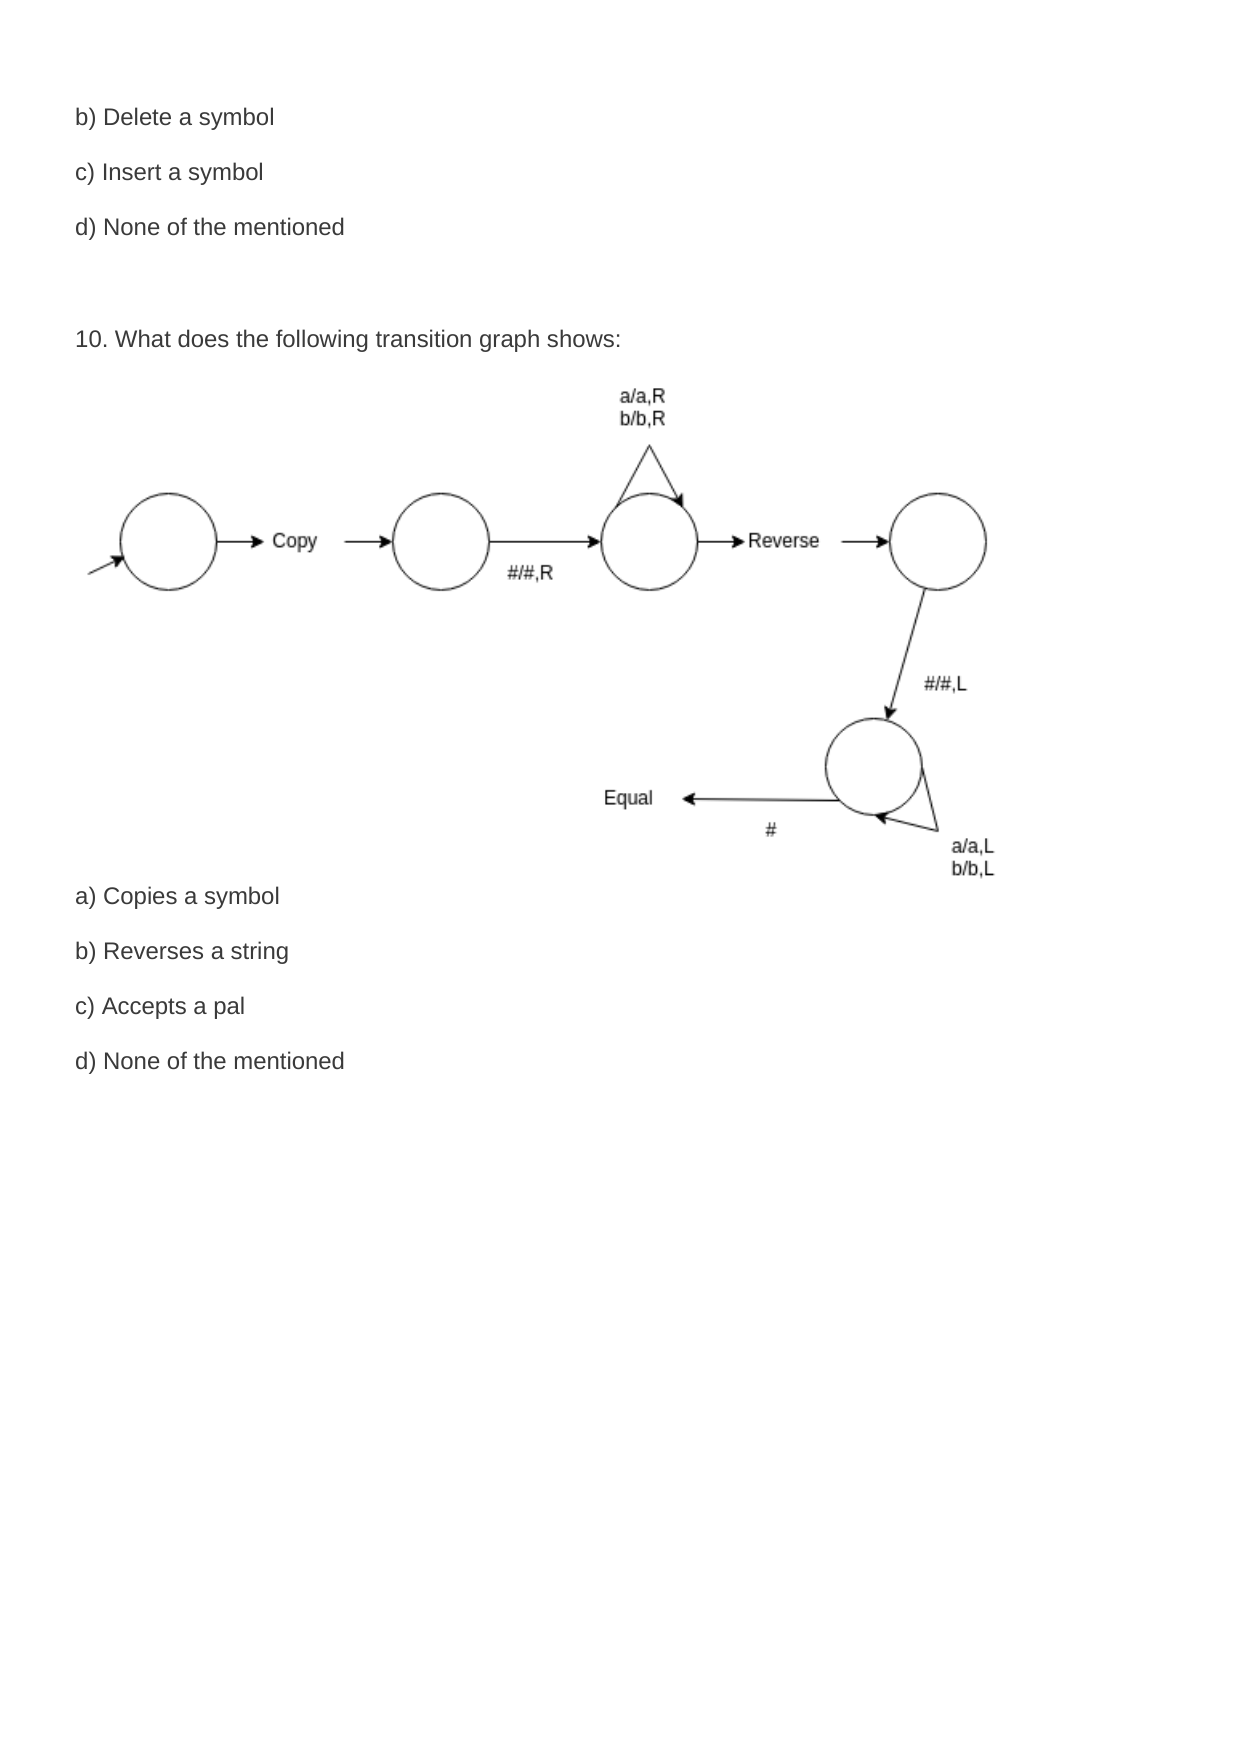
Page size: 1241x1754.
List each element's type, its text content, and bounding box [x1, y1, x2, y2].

text b) Reverses a string [75, 909, 1165, 964]
picture [75, 379, 1016, 882]
text d) None of the mentioned [75, 185, 1165, 241]
text c) Accepts a pal [75, 964, 1165, 1020]
text 10. What does the following transition graph shows: [75, 324, 1165, 352]
text d) None of the mentioned [75, 1020, 1165, 1075]
text b) Delete a symbol [75, 75, 1165, 130]
text c) Insert a symbol [75, 130, 1165, 185]
